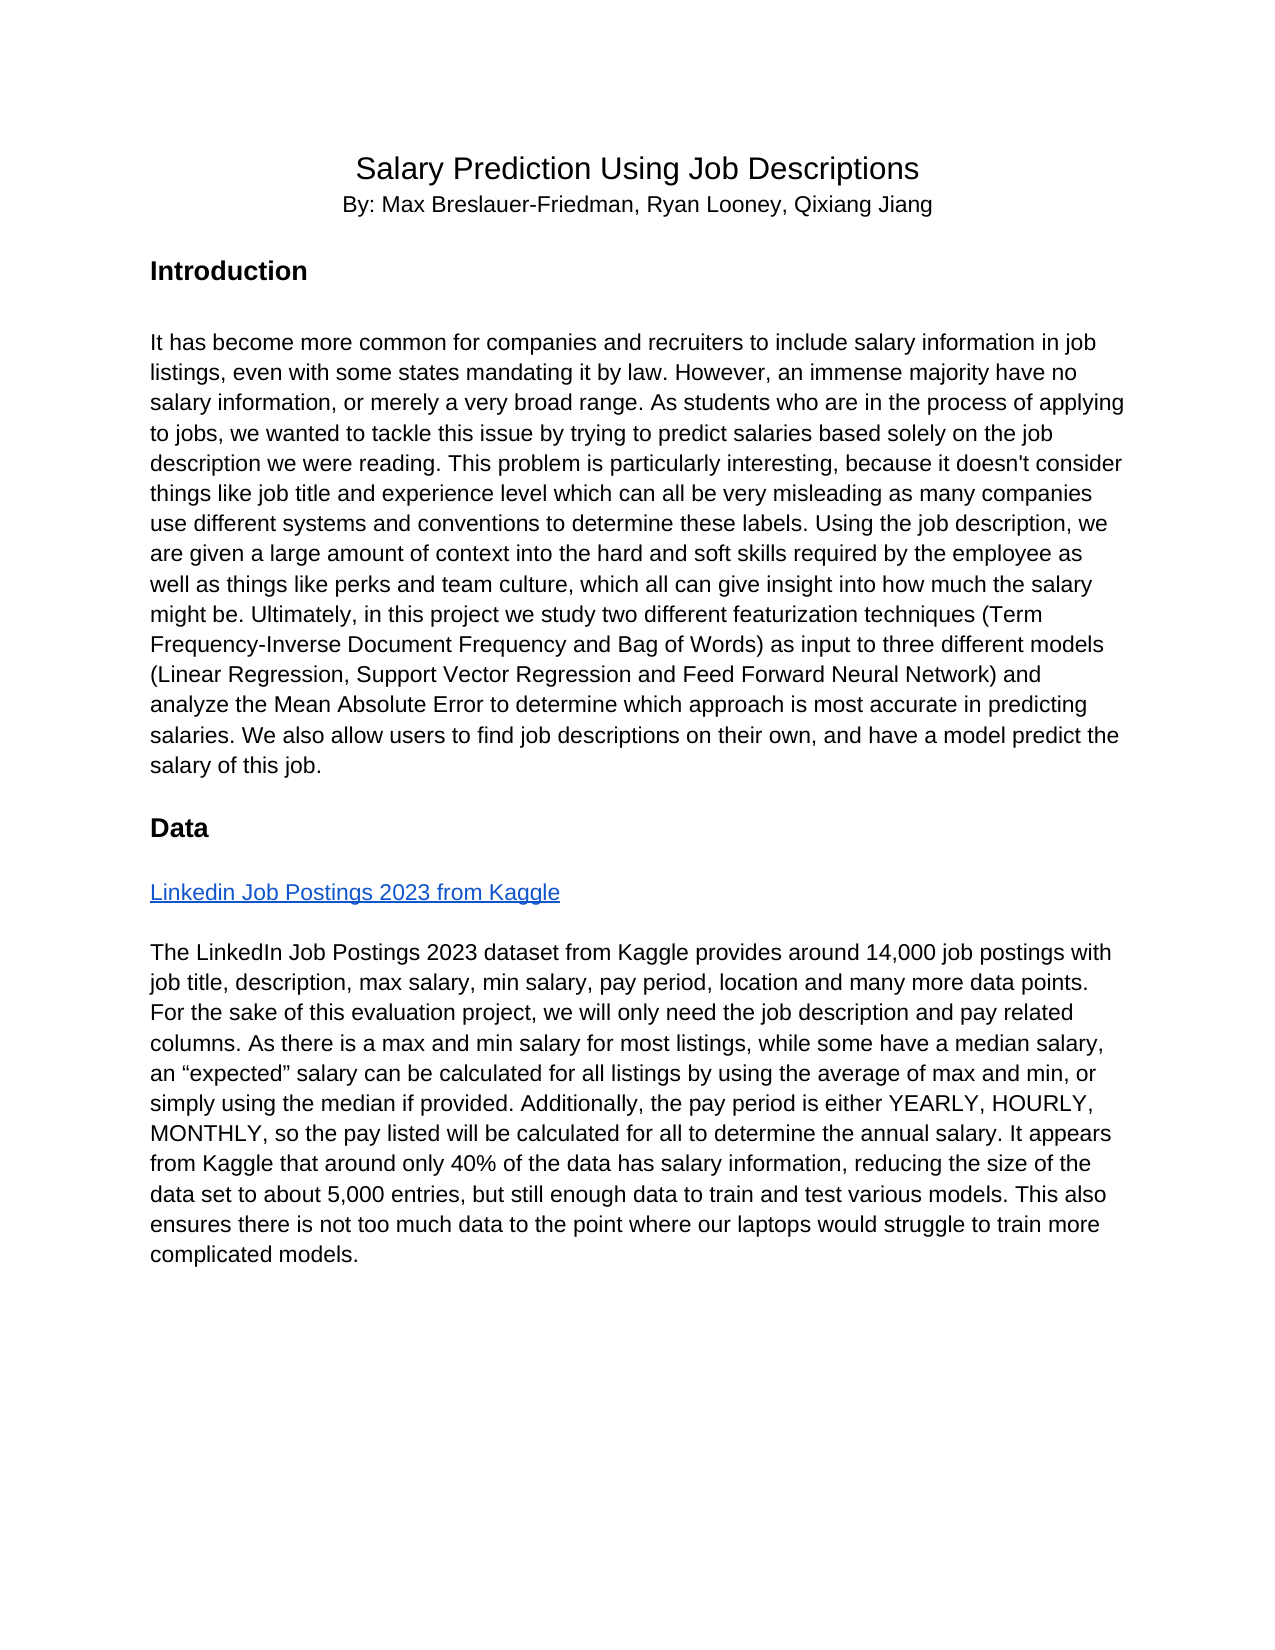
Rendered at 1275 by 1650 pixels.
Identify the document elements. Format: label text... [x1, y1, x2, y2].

text Data [150, 812, 1125, 843]
text Linkedin Job Postings 2023 from Kaggle [150, 878, 1125, 905]
text It has become more common for companies and recruiters to include salary information in job listings, even with some states mandating it by law. However, an immense majority have no salary information, or merely a very broad range. As students who are in the process of applying to jobs, we wanted to tackle this issue by trying to predict salaries based solely on the job description we were reading. This problem is particularly interesting, because it doesn't consider things like job title and experience level which can all be very misleading as many companies use different systems and conventions to determine these labels. Using the job description, we are given a large amount of context into the hard and soft skills required by the employee as well as things like perks and team culture, which all can give insight into how much the salary might be. Ultimately, in this project we study two different featurization techniques (Term Frequency-Inverse Document Frequency and Bag of Words) as input to three different models (Linear Regression, Support Vector Regression and Feed Forward Neural Network) and analyze the Mean Absolute Error to determine which approach is most accurate in predicting salaries. We also allow users to find job descriptions on their own, and have a model predict the salary of this job. [150, 329, 1125, 778]
text Salary Prediction Using Job Descriptions [150, 150, 1125, 186]
text The LinkedIn Job Postings 2023 dataset from Kaggle provides around 14,000 job postings with job title, description, max salary, min salary, pay period, location and many more data points. For the sake of this evaluation project, we will only need the job description and pay related columns. As there is a max and min salary for most listings, while some have a median salary, an “expected” salary can be calculated for all listings by using the average of max and min, or simply using the median if provided. Additionally, the pay period is either YEARLY, HOURLY, MONTHLY, so the pay listed will be calculated for all to determine the annual salary. It appears from Kaggle that around only 40% of the data has salary information, reducing the size of the data set to about 5,000 entries, but still enough data to train and test various models. This also ensures there is not too much data to the point where our laptops would struggle to train more complicated models. [150, 939, 1125, 1267]
text Introduction [150, 254, 1125, 286]
text By: Max Breslauer-Friedman, Ryan Looney, Qixiang Jiang [150, 191, 1125, 218]
